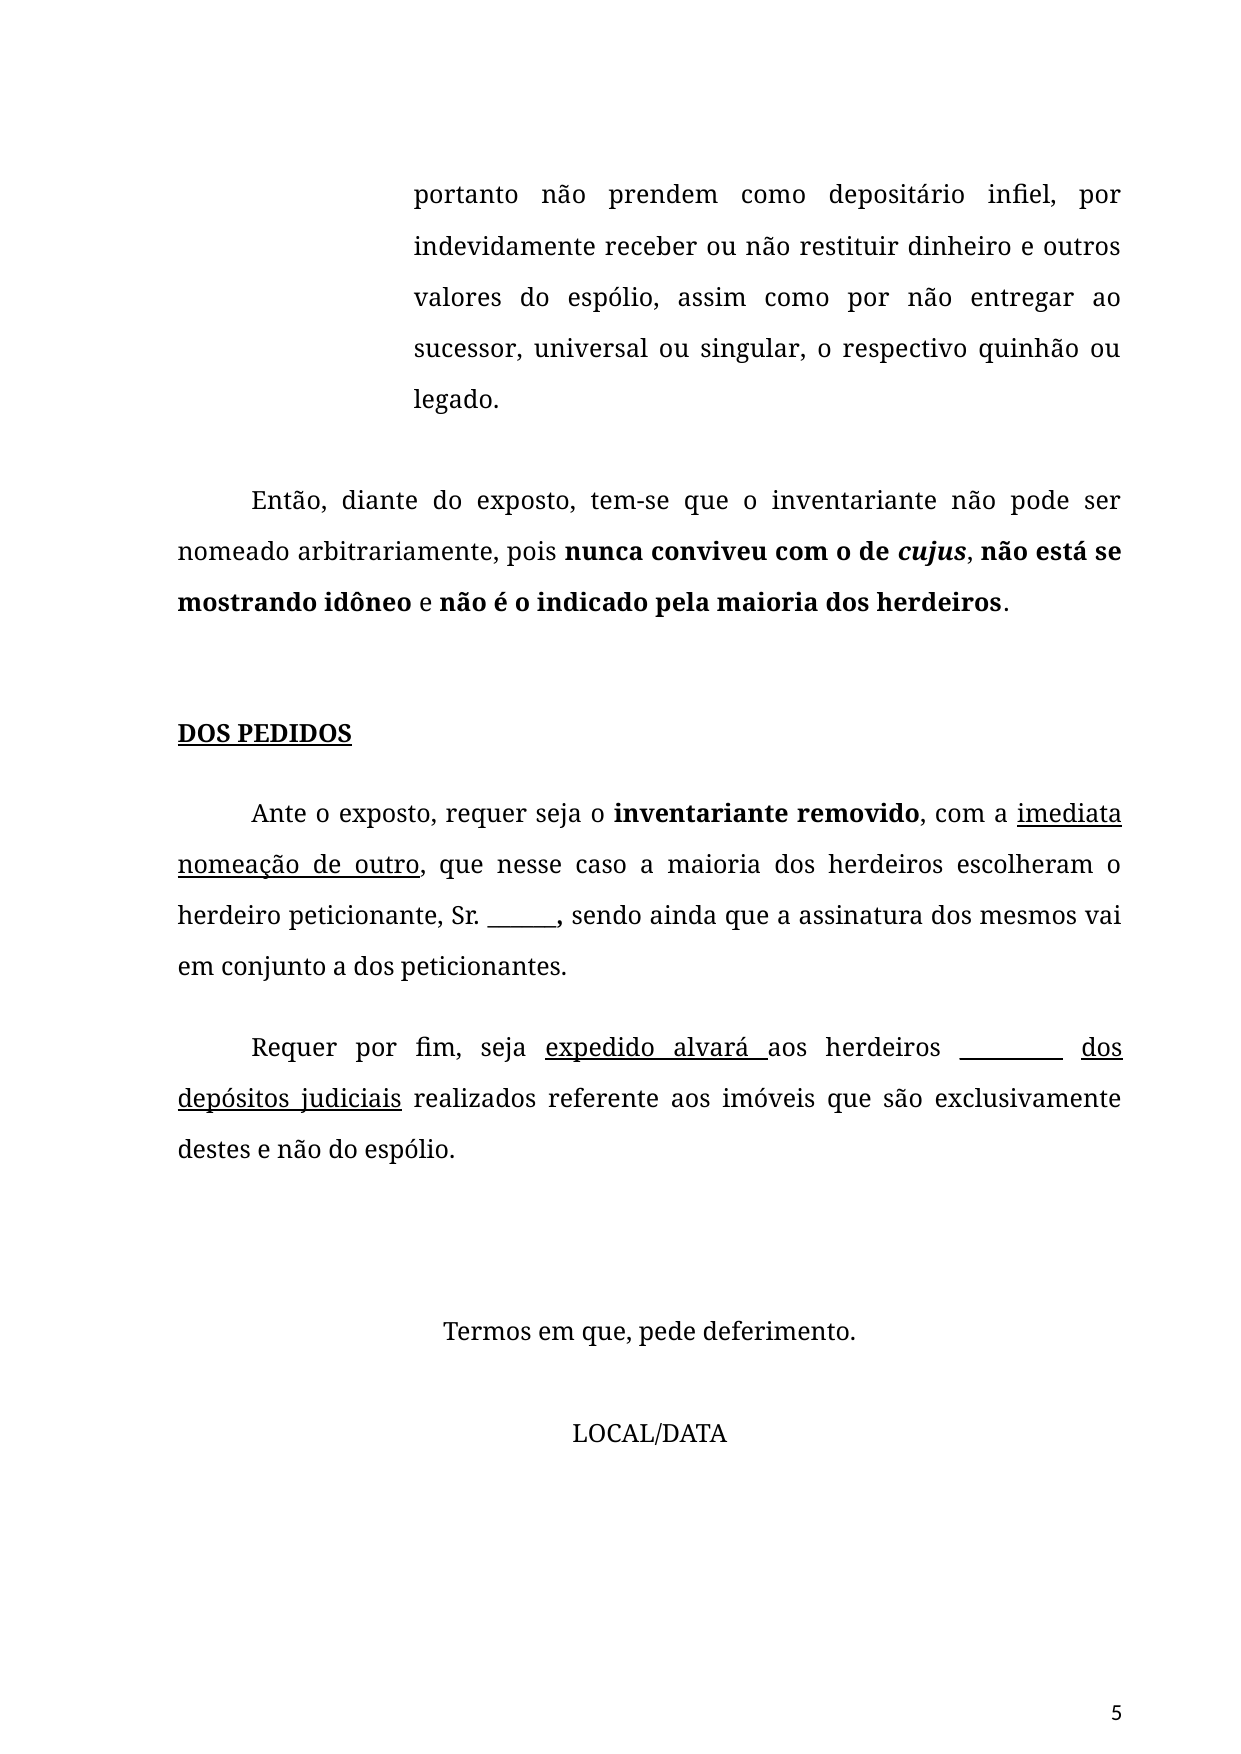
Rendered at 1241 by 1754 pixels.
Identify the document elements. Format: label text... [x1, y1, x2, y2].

text Ante o exposto, requer seja o inventariante removido, com a imediata nomeação de outro, que nesse caso a maioria dos herdeiros escolheram o herdeiro peticionante, Sr. ______, sendo ainda que a assinatura dos mesmos vai em conjunto a dos peticionantes. [177, 796, 1122, 983]
text Requer por fim, seja expedido alvará aos herdeiros _________ dos depósitos judiciais realizados referente aos imóveis que são exclusivamente destes e não do espólio. [177, 1029, 1122, 1165]
text Então, diante do exposto, tem-se que o inventariante não pode ser nomeado arbitrariamente, pois nunca conviveu com o de cujus, não está se mostrando idôneo e não é o indicado pela maioria dos herdeiros. [177, 482, 1122, 618]
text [413, 177, 1122, 415]
text Termos em que, pede deferimento. [177, 1314, 1122, 1348]
text DOS PEDIDOS [177, 665, 1122, 750]
text LOCAL/DATA [177, 1416, 1122, 1450]
